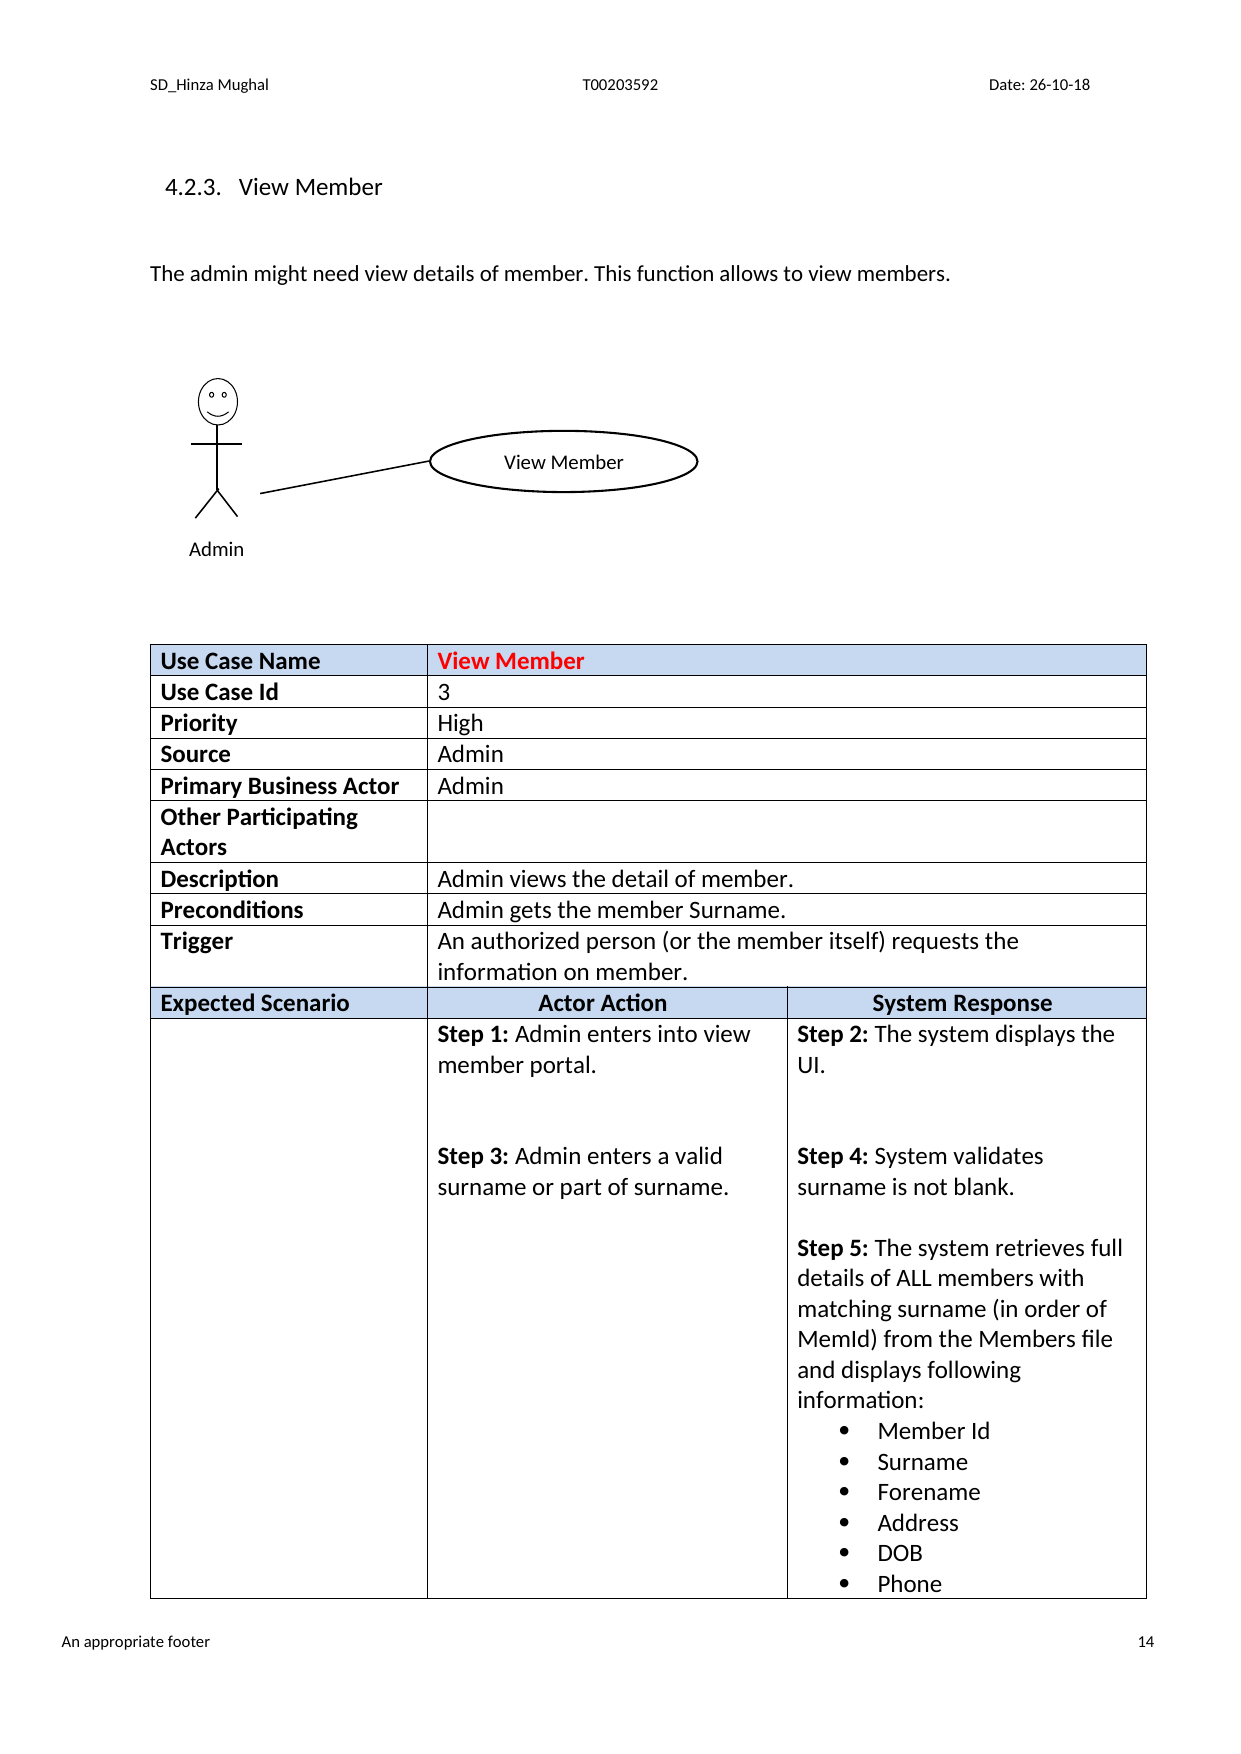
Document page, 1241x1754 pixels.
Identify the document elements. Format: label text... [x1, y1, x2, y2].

table_cell Actor Action [428, 988, 787, 1018]
table_cell Description [151, 863, 427, 893]
table_header Use Case Name [151, 645, 427, 675]
table_cell Use Case Id [151, 676, 427, 707]
table_cell 3 [428, 676, 1146, 707]
table_cell Other Participating Actors [151, 801, 427, 862]
table_cell Priority [151, 708, 427, 738]
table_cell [788, 1019, 1146, 1598]
table_header View Member [428, 645, 1146, 675]
table_cell [151, 1019, 427, 1598]
table_cell Trigger [151, 926, 427, 986]
subtitle View Member [165, 171, 1107, 201]
table_cell [428, 801, 1146, 862]
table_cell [428, 1019, 787, 1598]
table_cell System Response [788, 988, 1146, 1018]
table_cell Admin gets the member Surname. [428, 894, 1146, 924]
text The admin might need view details of member. This function allows to view members. [150, 259, 1107, 287]
table_cell Admin views the detail of member. [428, 863, 1146, 893]
table_cell Expected Scenario [151, 988, 427, 1018]
table_cell Preconditions [151, 894, 427, 924]
table_cell Primary Business Actor [151, 770, 427, 800]
table_cell An authorized person (or the member itself) requests the information on member. [428, 926, 1146, 986]
table_cell High [428, 708, 1146, 738]
table_cell Admin [428, 770, 1146, 800]
table_cell Source [151, 739, 427, 769]
table_cell Admin [428, 739, 1146, 769]
